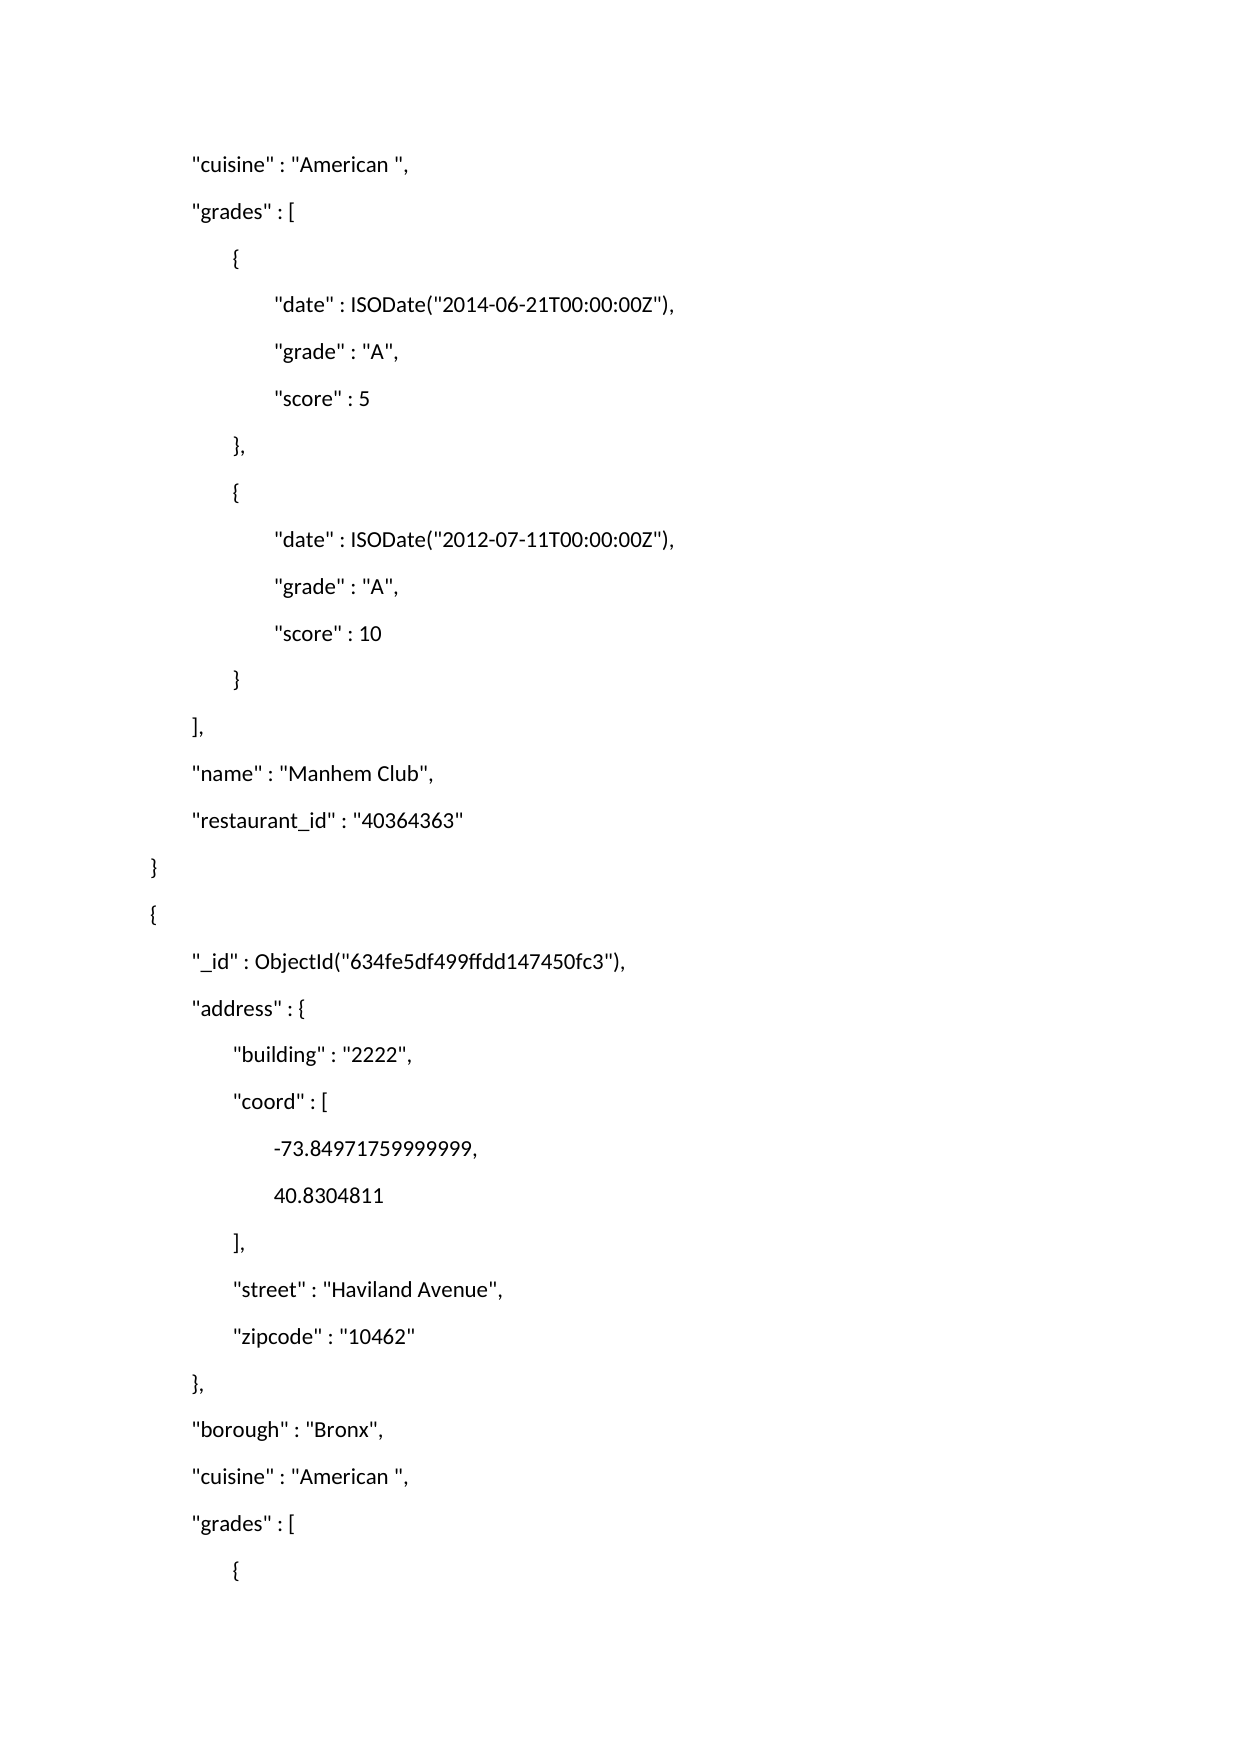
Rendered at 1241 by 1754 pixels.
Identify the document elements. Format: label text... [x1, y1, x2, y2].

text "restaurant_id" : "40364363" [150, 806, 1090, 834]
text "grade" : "A", [150, 337, 1090, 366]
text "_id" : ObjectId("634fe5df499ffdd147450fc3"), [150, 947, 1090, 975]
text "zipcode" : "10462" [150, 1322, 1090, 1350]
text "grades" : [ [150, 1509, 1090, 1537]
text 40.8304811 [150, 1181, 1090, 1209]
text { [150, 1556, 1090, 1584]
text "cuisine" : "American ", [150, 150, 1090, 178]
text "date" : ISODate("2012-07-11T00:00:00Z"), [150, 525, 1090, 553]
text "borough" : "Bronx", [150, 1416, 1090, 1444]
text { [150, 478, 1090, 506]
text "grades" : [ [150, 197, 1090, 225]
text "building" : "2222", [150, 1041, 1090, 1069]
text ], [150, 1228, 1090, 1256]
text { [150, 900, 1090, 928]
text "address" : { [150, 994, 1090, 1022]
text "score" : 5 [150, 384, 1090, 412]
text } [150, 853, 1090, 881]
text "cuisine" : "American ", [150, 1462, 1090, 1491]
text "name" : "Manhem Club", [150, 759, 1090, 787]
text "coord" : [ [150, 1087, 1090, 1116]
text "date" : ISODate("2014-06-21T00:00:00Z"), [150, 291, 1090, 319]
text -73.84971759999999, [150, 1134, 1090, 1162]
text { [150, 244, 1090, 272]
text "score" : 10 [150, 619, 1090, 647]
text ], [150, 712, 1090, 741]
text "grade" : "A", [150, 572, 1090, 600]
text "street" : "Haviland Avenue", [150, 1275, 1090, 1303]
text }, [150, 431, 1090, 459]
text }, [150, 1369, 1090, 1397]
text } [150, 666, 1090, 694]
